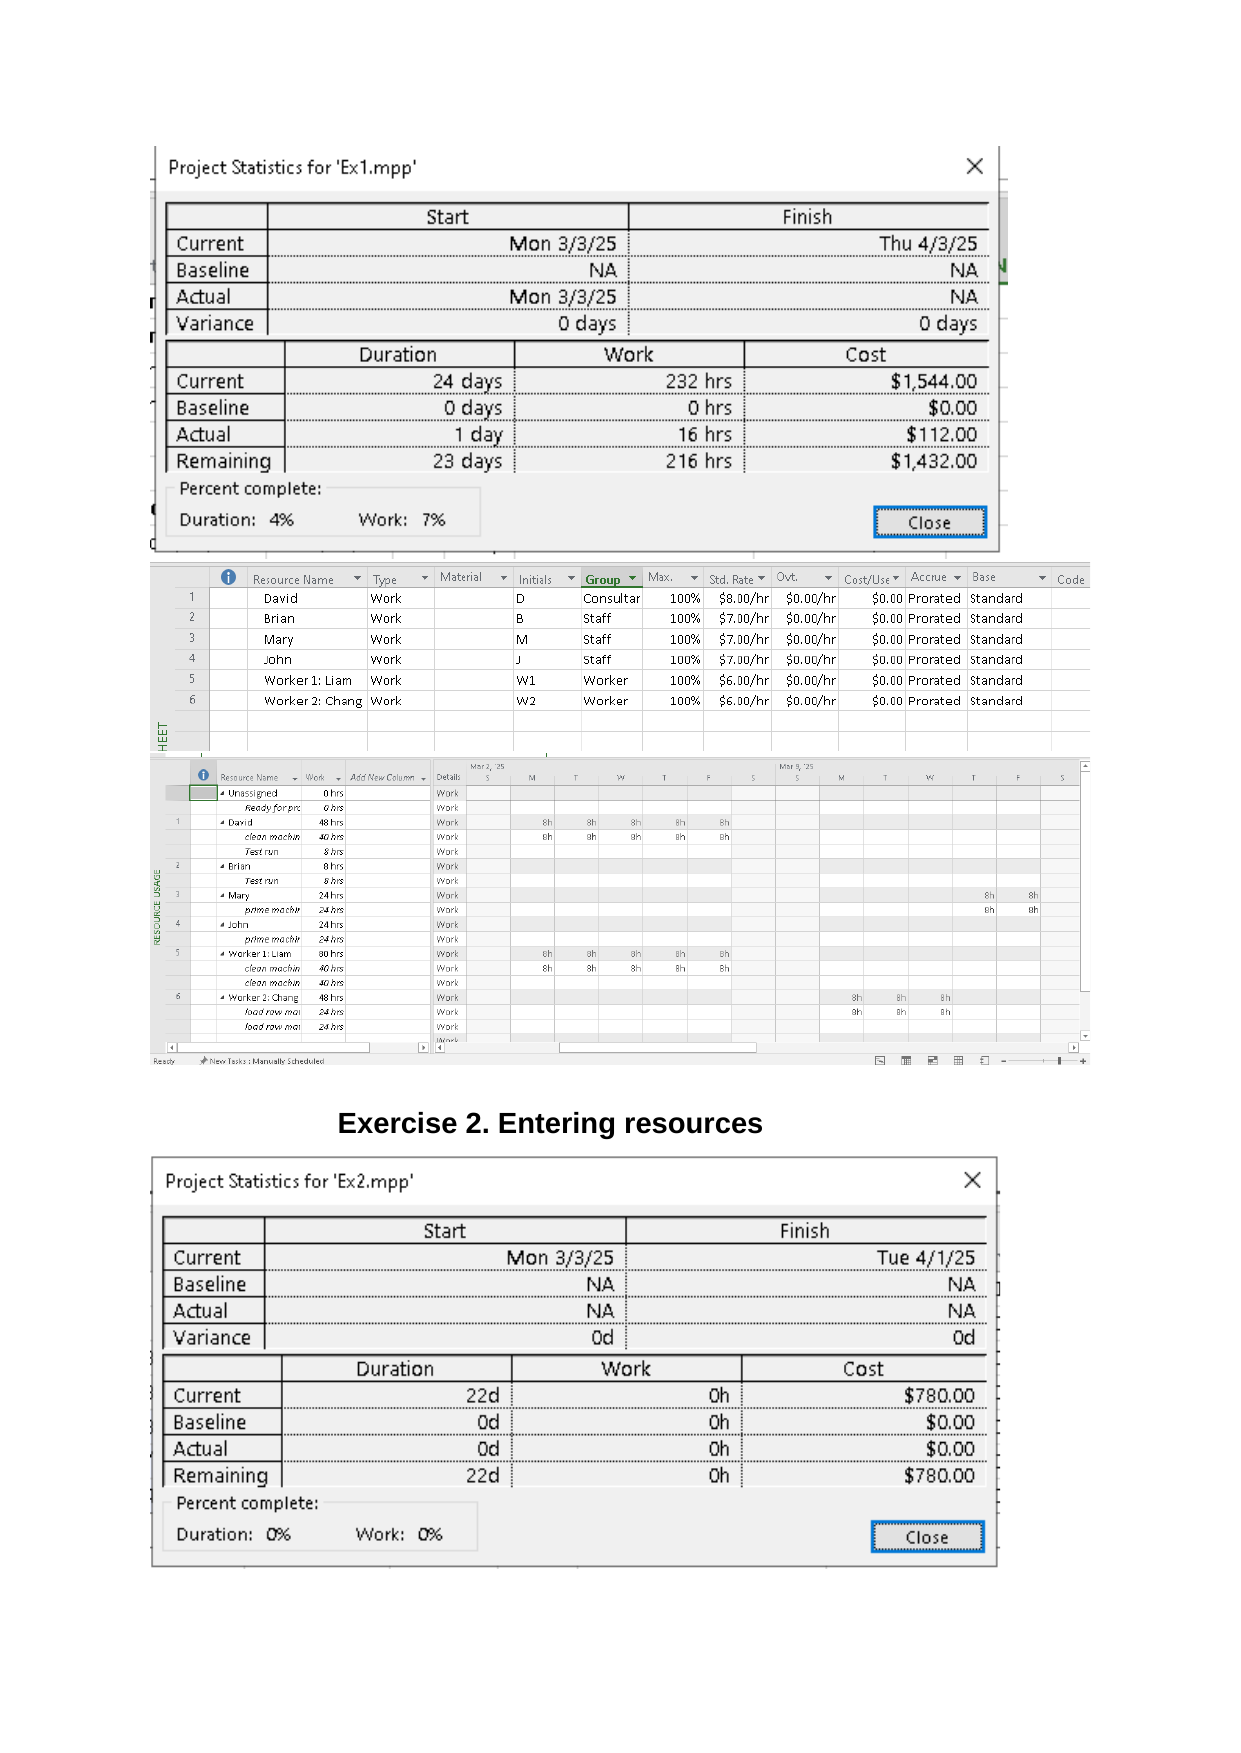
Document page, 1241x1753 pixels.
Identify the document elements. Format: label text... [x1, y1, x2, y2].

picture [150, 146, 1008, 559]
picture [150, 1152, 1001, 1569]
subtitle Exercise 2. Entering resources [225, 1106, 1090, 1139]
picture [150, 753, 1091, 1065]
picture [150, 562, 1091, 751]
